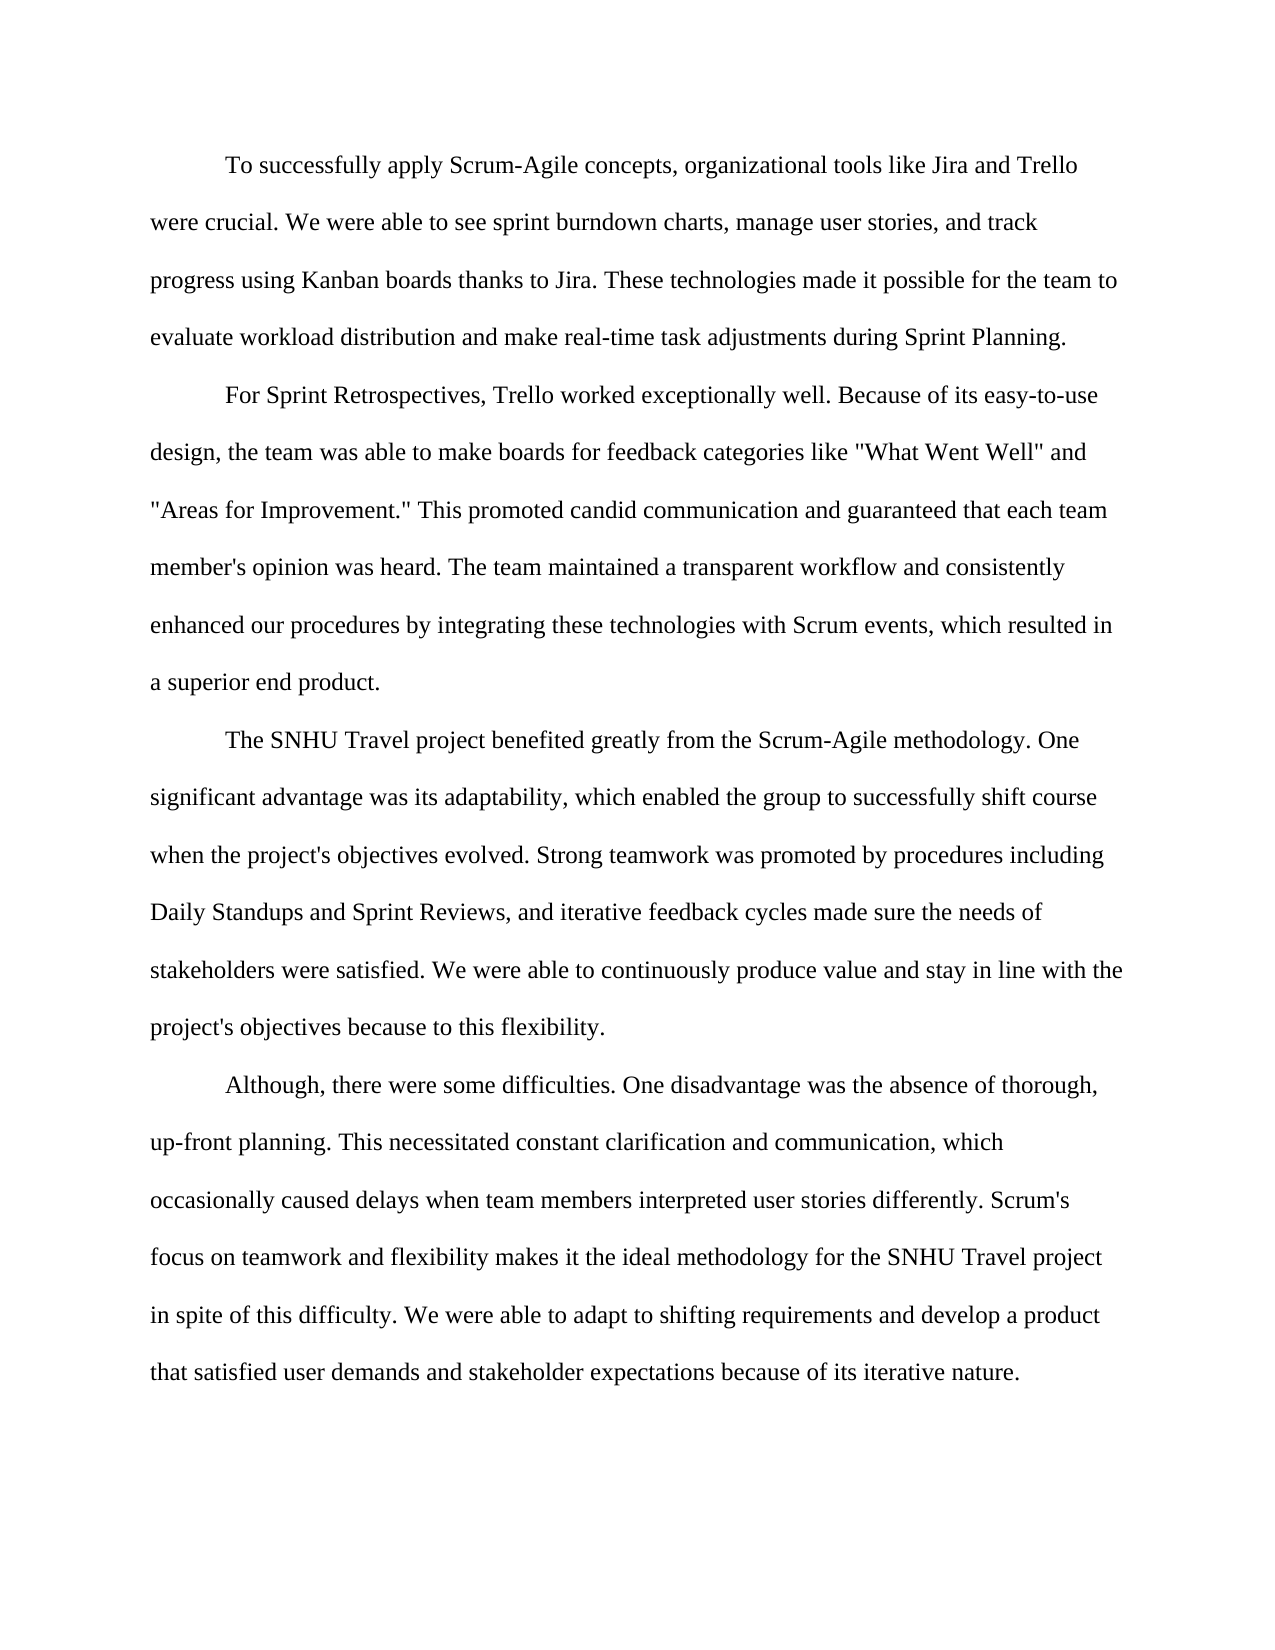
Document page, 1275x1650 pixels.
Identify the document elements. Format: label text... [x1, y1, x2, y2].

text Although, there were some difficulties. One disadvantage was the absence of thorough, up-front planning. This necessitated constant clarification and communication, which occasionally caused delays when team members interpreted user stories differently. Scrum's focus on teamwork and flexibility makes it the ideal methodology for the SNHU Travel project in spite of this difficulty. We were able to adapt to shifting requirements and develop a product that satisfied user demands and stakeholder expectations because of its iterative nature. [150, 1070, 1125, 1386]
text To successfully apply Scrum-Agile concepts, organizational tools like Jira and Trello were crucial. We were able to see sprint burndown charts, manage user stories, and track progress using Kanban boards thanks to Jira. These technologies made it possible for the team to evaluate workload distribution and make real-time task adjustments during Sprint Planning. [150, 150, 1125, 351]
text For Sprint Retrospectives, Trello worked exceptionally well. Because of its easy-to-use design, the team was able to make boards for feedback categories like "What Went Well" and "Areas for Improvement." This promoted candid communication and guaranteed that each team member's opinion was heard. The team maintained a transparent workflow and consistently enhanced our procedures by integrating these technologies with Scrum events, which resulted in a superior end product. [150, 380, 1125, 696]
text The SNHU Travel project benefited greatly from the Scrum-Agile methodology. One significant advantage was its adaptability, which enabled the group to successfully shift course when the project's objectives evolved. Strong teamwork was promoted by procedures including Daily Standups and Sprint Reviews, and iterative feedback cycles made sure the needs of stakeholders were satisfied. We were able to continuously produce value and stay in line with the project's objectives because to this flexibility. [150, 725, 1125, 1041]
